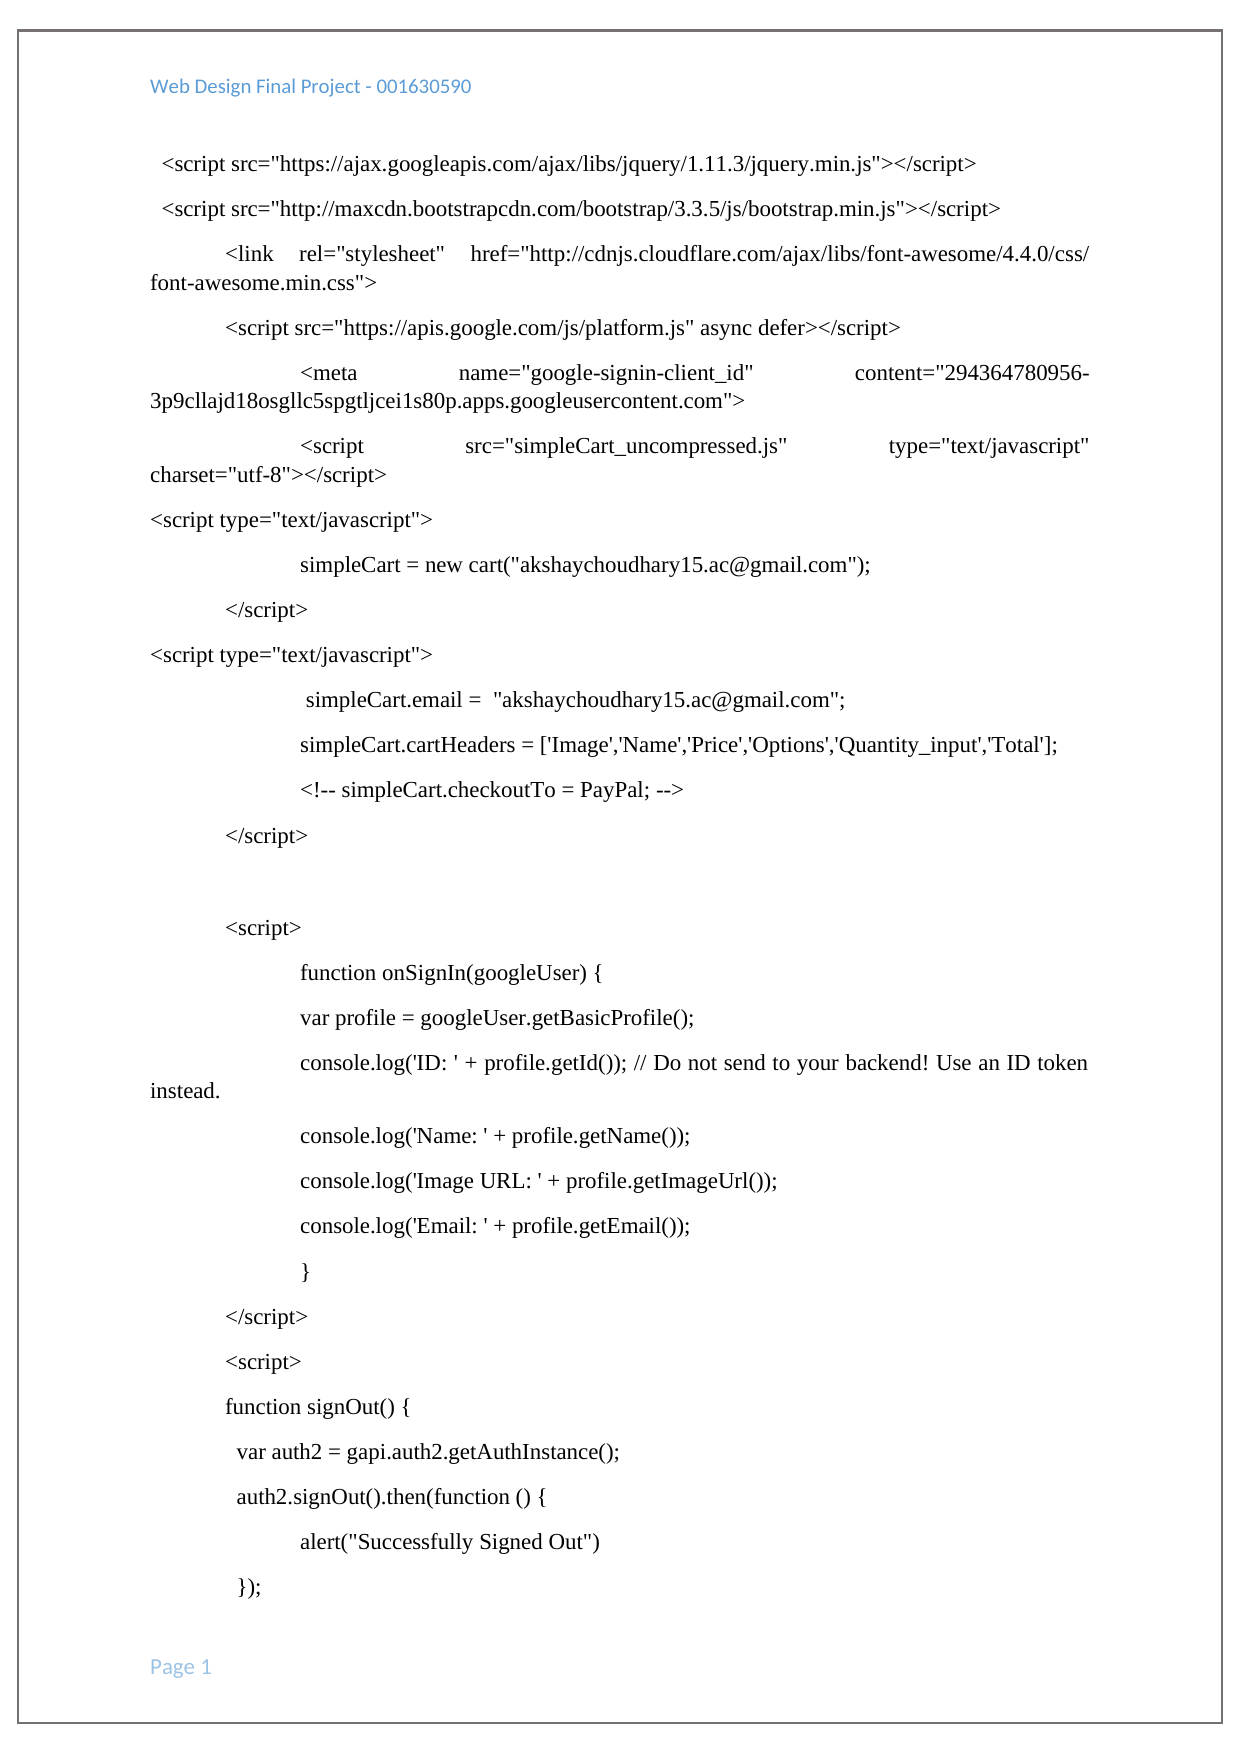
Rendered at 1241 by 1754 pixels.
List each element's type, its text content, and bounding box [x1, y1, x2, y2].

text console.log('Name: ' + profile.getName()); [150, 1122, 1090, 1149]
text <script> [150, 913, 1090, 940]
text </script> [150, 822, 1090, 848]
text </script> [150, 596, 1090, 622]
text <meta name="google-signin-client_id" content="294364780956-3p9cllajd18osgllc5spgtljcei1s80p.apps.googleusercontent.com"> [150, 359, 1090, 414]
text }); [150, 1573, 1090, 1600]
text console.log('Email: ' + profile.getEmail()); [150, 1213, 1090, 1239]
text <script src="simpleCart_uncompressed.js" type="text/javascript" charset="utf-8"></script> [150, 432, 1090, 487]
text var auth2 = gapi.auth2.getAuthInstance(); [150, 1438, 1090, 1464]
text var profile = googleUser.getBasicProfile(); [150, 1004, 1090, 1030]
text simpleCart = new cart("akshaychoudhary15.ac@gmail.com"); [150, 551, 1090, 577]
text <script> [150, 1348, 1090, 1374]
text console.log('Image URL: ' + profile.getImageUrl()); [150, 1167, 1090, 1194]
text </script> [150, 1303, 1090, 1329]
text simpleCart.email = "akshaychoudhary15.ac@gmail.com"; [150, 686, 1090, 713]
text <script type="text/javascript"> [150, 506, 1090, 532]
text <script src="https://apis.google.com/js/platform.js" async defer></script> [150, 314, 1090, 340]
text <script type="text/javascript"> [150, 641, 1090, 668]
text alert("Successfully Signed Out") [150, 1528, 1090, 1555]
text } [150, 1258, 1090, 1284]
text function signOut() { [150, 1393, 1090, 1419]
text auth2.signOut().then(function () { [150, 1483, 1090, 1509]
text console.log('ID: ' + profile.getId()); // Do not send to your backend! Use an ID token instead. [150, 1049, 1090, 1104]
text <script src="https://ajax.googleapis.com/ajax/libs/jquery/1.11.3/jquery.min.js"></script> [150, 150, 1090, 176]
text function onSignIn(googleUser) { [150, 959, 1090, 985]
text <!-- simpleCart.checkoutTo = PayPal; --> [150, 777, 1090, 803]
text simpleCart.cartHeaders = ['Image','Name','Price','Options','Quantity_input','Total']; [150, 731, 1090, 758]
text <link rel="stylesheet" href="http://cdnjs.cloudflare.com/ajax/libs/font-awesome/4.4.0/css/font-awesome.min.css"> [150, 240, 1090, 295]
text <script src="http://maxcdn.bootstrapcdn.com/bootstrap/3.3.5/js/bootstrap.min.js"></script> [150, 195, 1090, 221]
